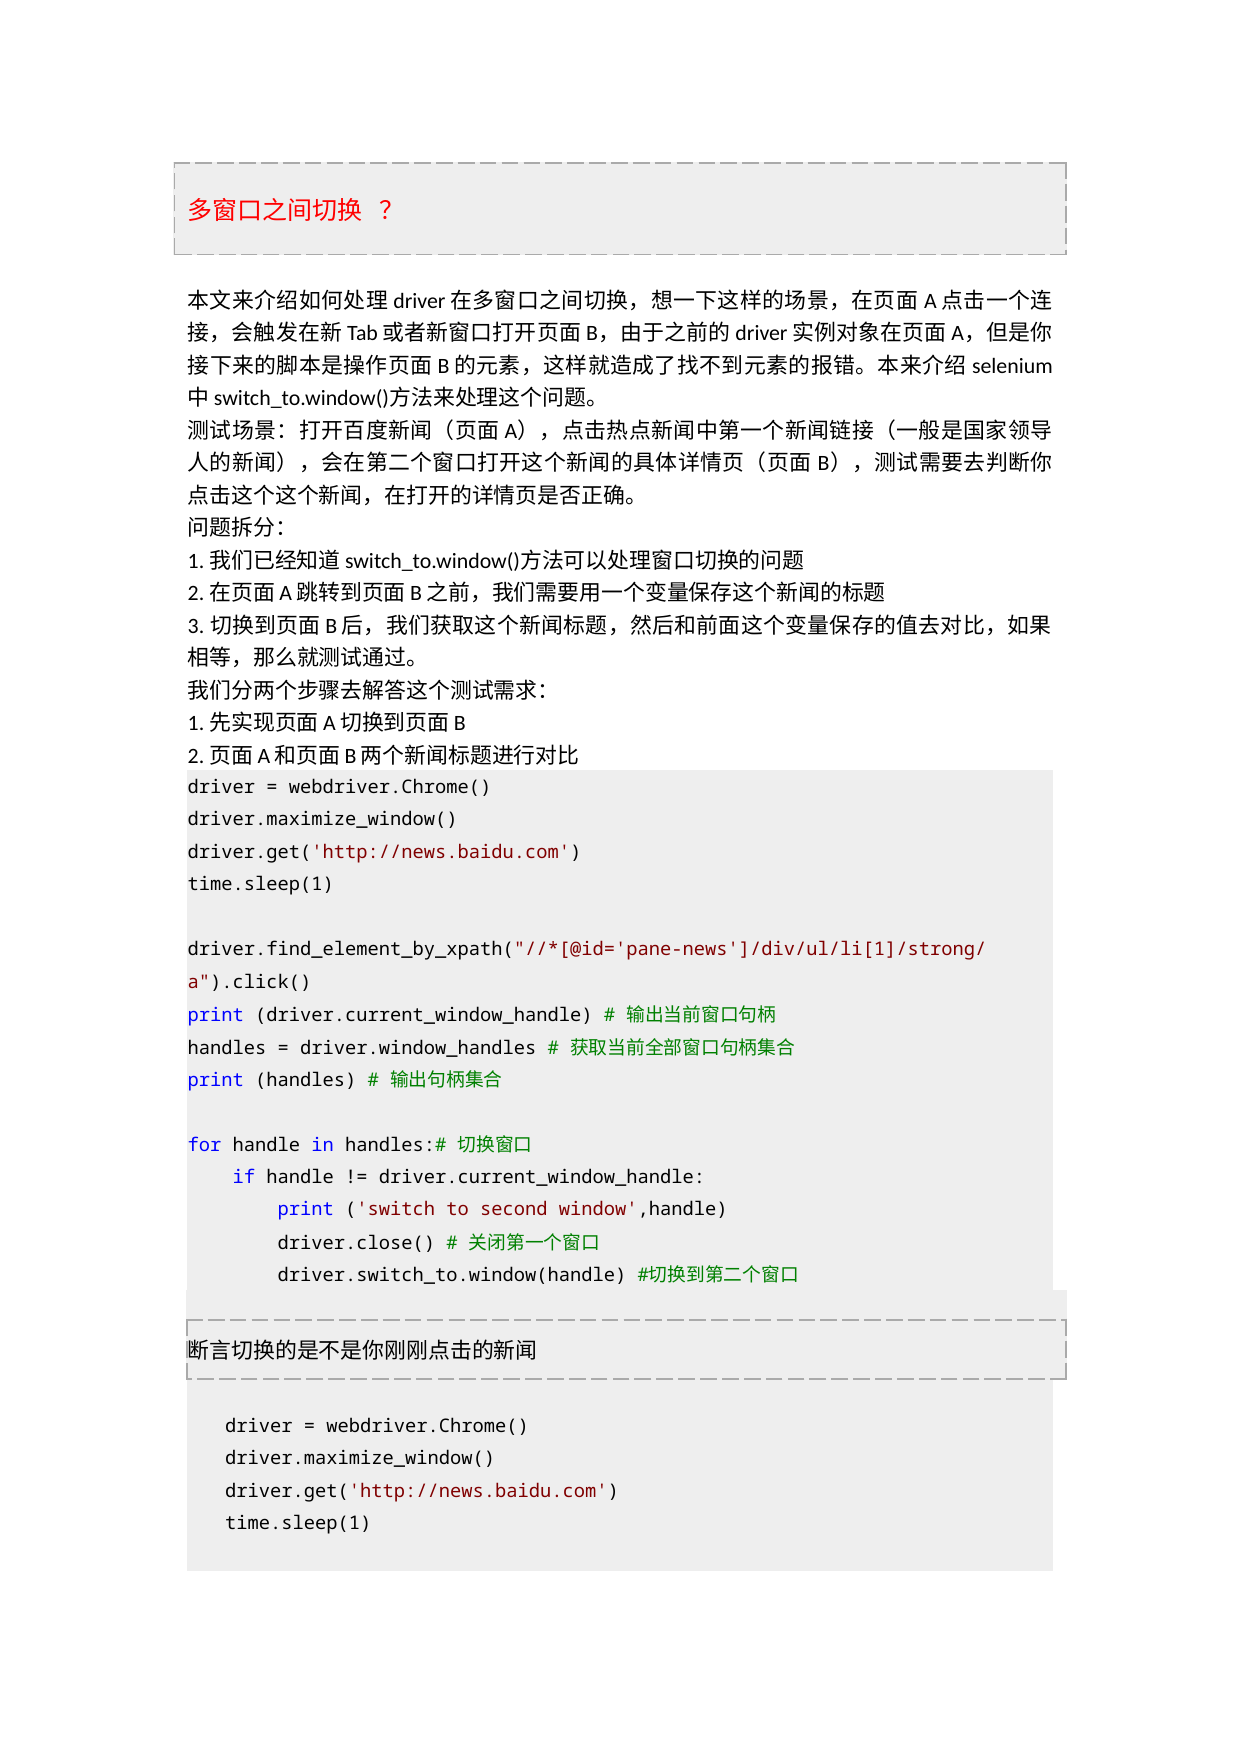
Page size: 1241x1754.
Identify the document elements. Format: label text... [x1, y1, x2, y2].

subtitle 断言切换的是不是你刚刚点击的新闻 [186, 1319, 1067, 1379]
text for handle in handles:# 切换窗口 [187, 1127, 1053, 1160]
text 问题拆分： [187, 510, 1053, 542]
text 2. 在页面A跳转到页面B之前，我们需要用一个变量保存这个新闻的标题 [187, 575, 1053, 607]
text print (handles) # 输出句柄集合 [187, 1062, 1053, 1095]
text print (driver.current_window_handle) # 输出当前窗口句柄 [187, 997, 1053, 1030]
text driver = webdriver.Chrome() [187, 770, 1053, 802]
text 1. 我们已经知道switch_to.window()方法可以处理窗口切换的问题 [187, 542, 1053, 575]
text 测试场景：打开百度新闻（页面A），点击热点新闻中第一个新闻链接（一般是国家领导人的新闻），会在第二个窗口打开这个新闻的具体详情页（页面B），测试需要去判断你点击这个这个新闻，在打开的详情页是否正确。 [187, 412, 1053, 510]
text time.sleep(1) [187, 1506, 1053, 1539]
text print ('switch to second window',handle) [187, 1192, 1053, 1225]
text 3. 切换到页面B后，我们获取这个新闻标题，然后和前面这个变量保存的值去对比，如果相等，那么就测试通过。 [187, 607, 1053, 672]
subtitle 多窗口之间切换 ？ [173, 162, 1067, 255]
text 本文来介绍如何处理driver在多窗口之间切换，想一下这样的场景，在页面A点击一个连接，会触发在新Tab或者新窗口打开页面B，由于之前的driver实例对象在页面A，但是你接下来的脚本是操作页面B的元素，这样就造成了找不到元素的报错。本来介绍selenium中switch_to.window()方法来处理这个问题。 [187, 282, 1053, 412]
text driver.maximize_window() [187, 1441, 1053, 1474]
text time.sleep(1) [187, 867, 1053, 900]
text driver.close() # 关闭第一个窗口 [187, 1225, 1053, 1257]
text driver.get('http://news.baidu.com') [187, 1474, 1053, 1506]
text driver.get('http://news.baidu.com') [187, 835, 1053, 867]
text 1. 先实现页面A切换到页面B [187, 705, 1053, 737]
text 我们分两个步骤去解答这个测试需求： [187, 672, 1053, 705]
text driver.find_element_by_xpath("//*[@id='pane-news']/div/ul/li[1]/strong/a").click() [187, 932, 1053, 997]
text driver.maximize_window() [187, 802, 1053, 835]
text driver.switch_to.window(handle) #切换到第二个窗口 [187, 1257, 1053, 1290]
text driver = webdriver.Chrome() [187, 1409, 1053, 1441]
text if handle != driver.current_window_handle: [187, 1160, 1053, 1192]
text handles = driver.window_handles # 获取当前全部窗口句柄集合 [187, 1030, 1053, 1062]
text 2. 页面A和页面B两个新闻标题进行对比 [187, 737, 1053, 770]
